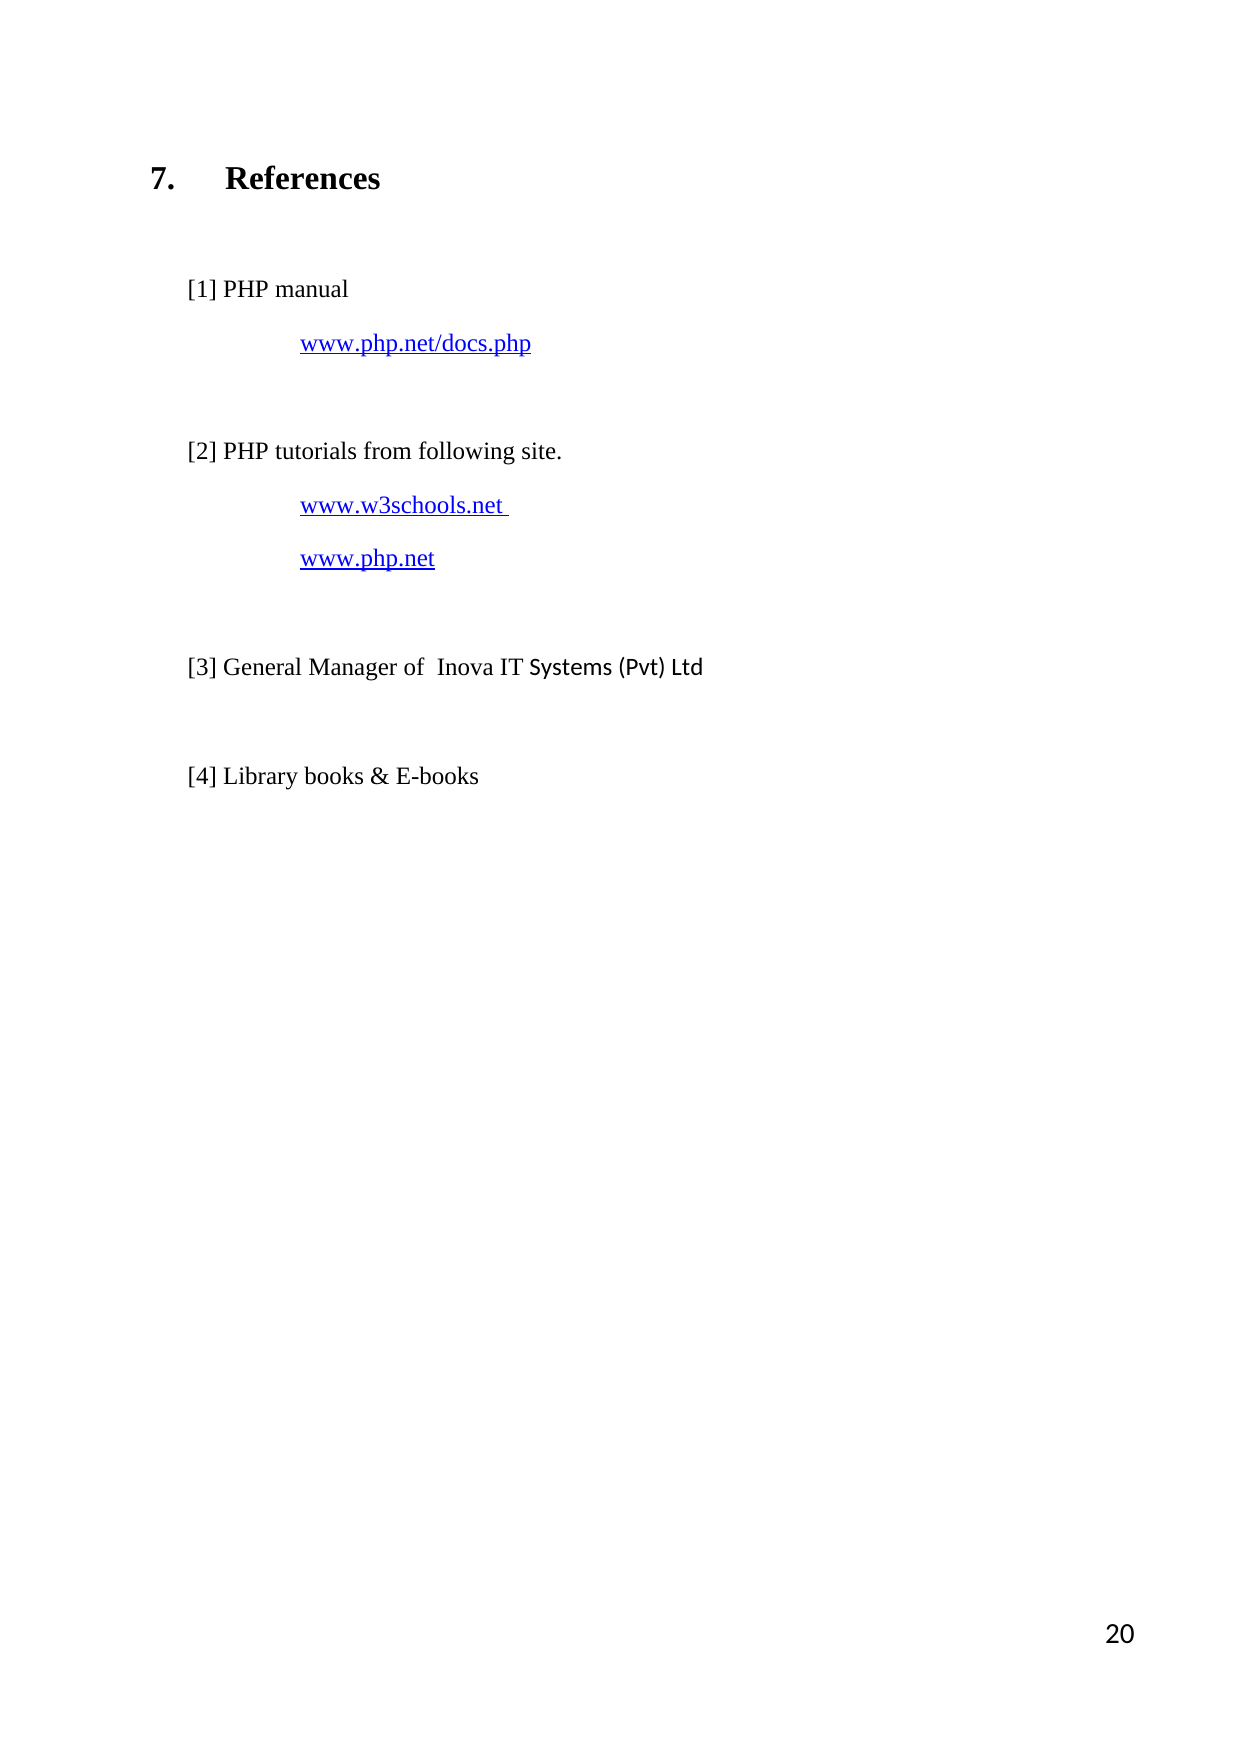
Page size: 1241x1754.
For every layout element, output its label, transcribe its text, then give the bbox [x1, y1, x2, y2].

text [3] General Manager of Inova IT Systems (Pvt) Ltd [187, 651, 1134, 682]
text [1] PHP manual [187, 274, 1134, 303]
text www.php.net [225, 543, 1134, 572]
text www.php.net/docs.php [225, 328, 1134, 357]
text 7. References [150, 158, 1134, 197]
text [4] Library books & E-books [187, 761, 1134, 790]
text www.w3schools.net [187, 490, 1134, 518]
text [2] PHP tutorials from following site. [187, 436, 1134, 464]
